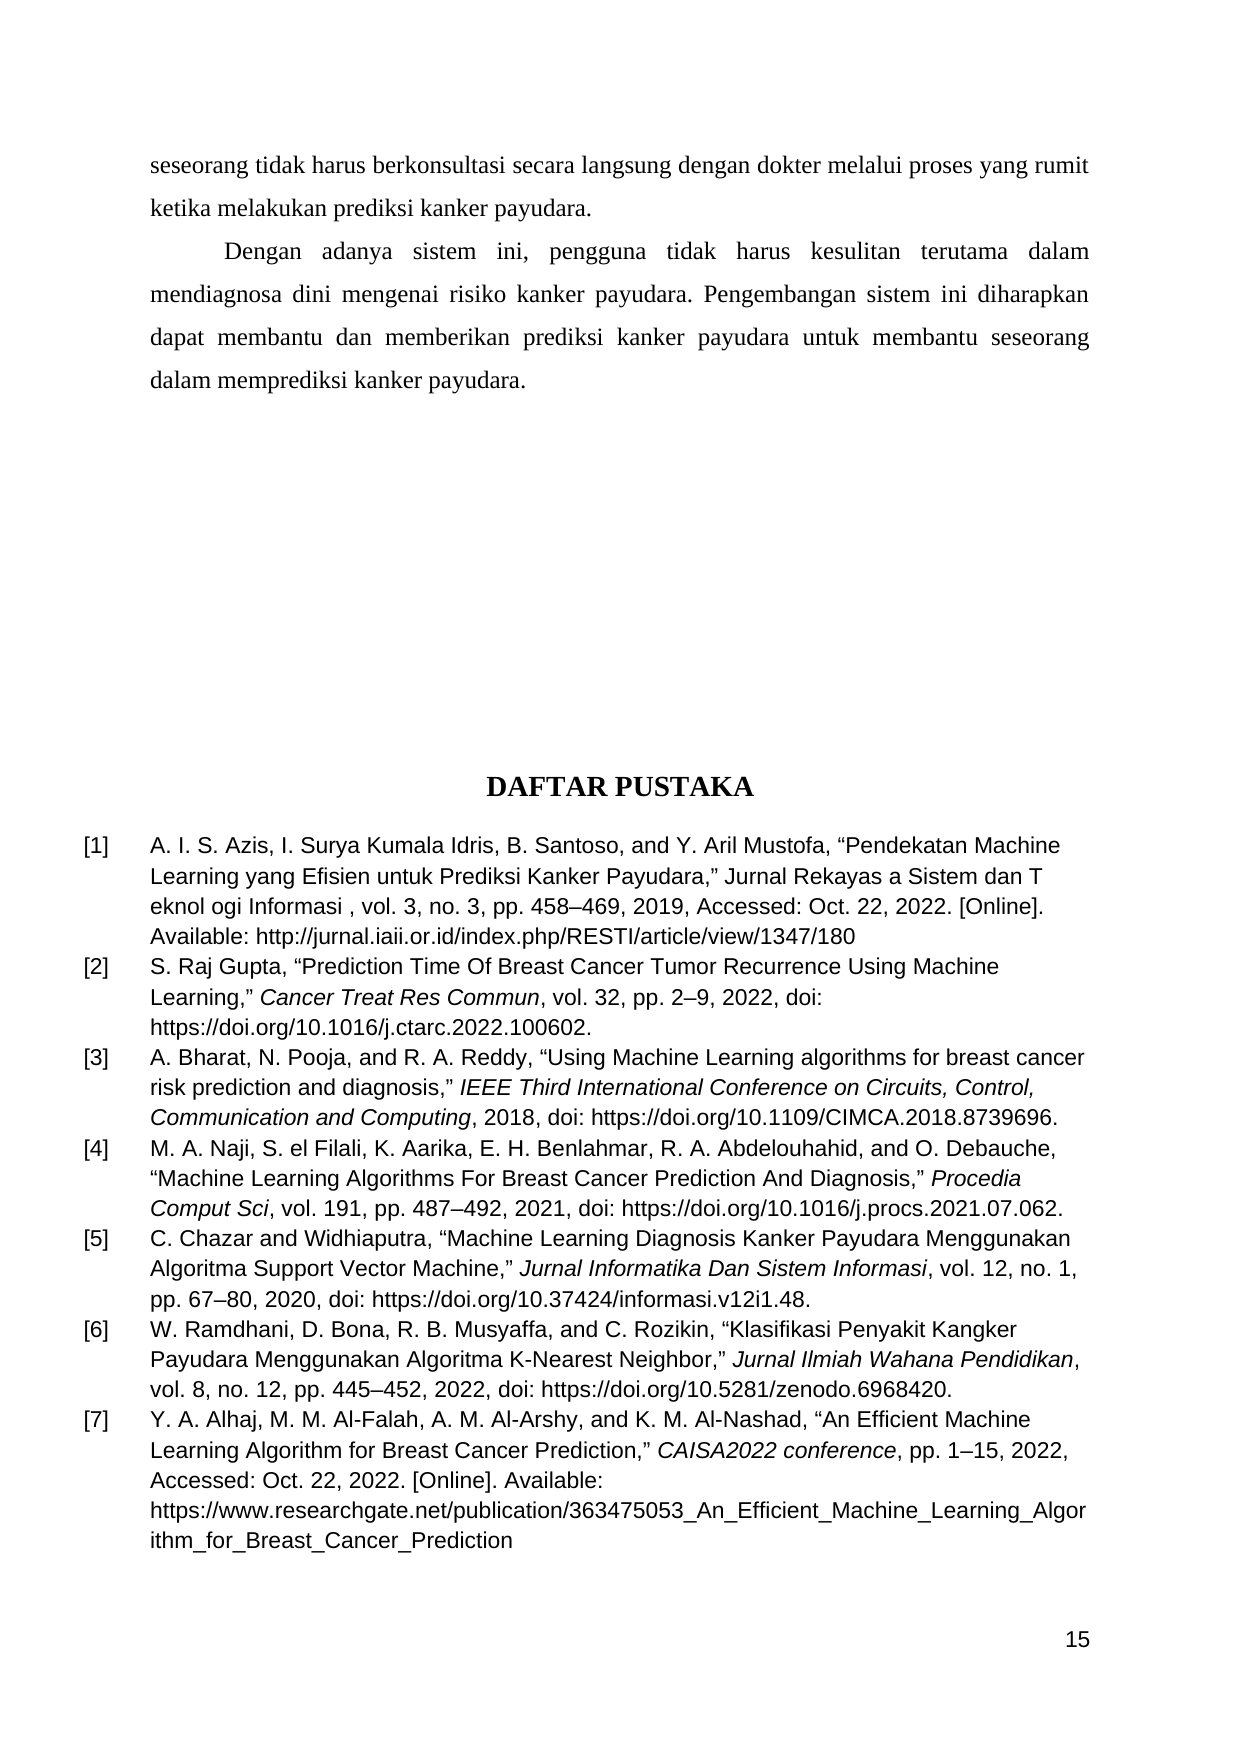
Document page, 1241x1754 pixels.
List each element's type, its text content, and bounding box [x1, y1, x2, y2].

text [150, 150, 1090, 222]
text Dengan adanya sistem ini, pengguna tidak harus kesulitan terutama dalam mendiagnosa dini mengenai risiko kanker payudara. Pengembangan sistem ini diharapkan dapat membantu dan memberikan prediksi kanker payudara untuk membantu seseorang dalam memprediksi kanker payudara. [150, 236, 1090, 394]
subtitle DAFTAR PUSTAKA [150, 769, 1090, 803]
